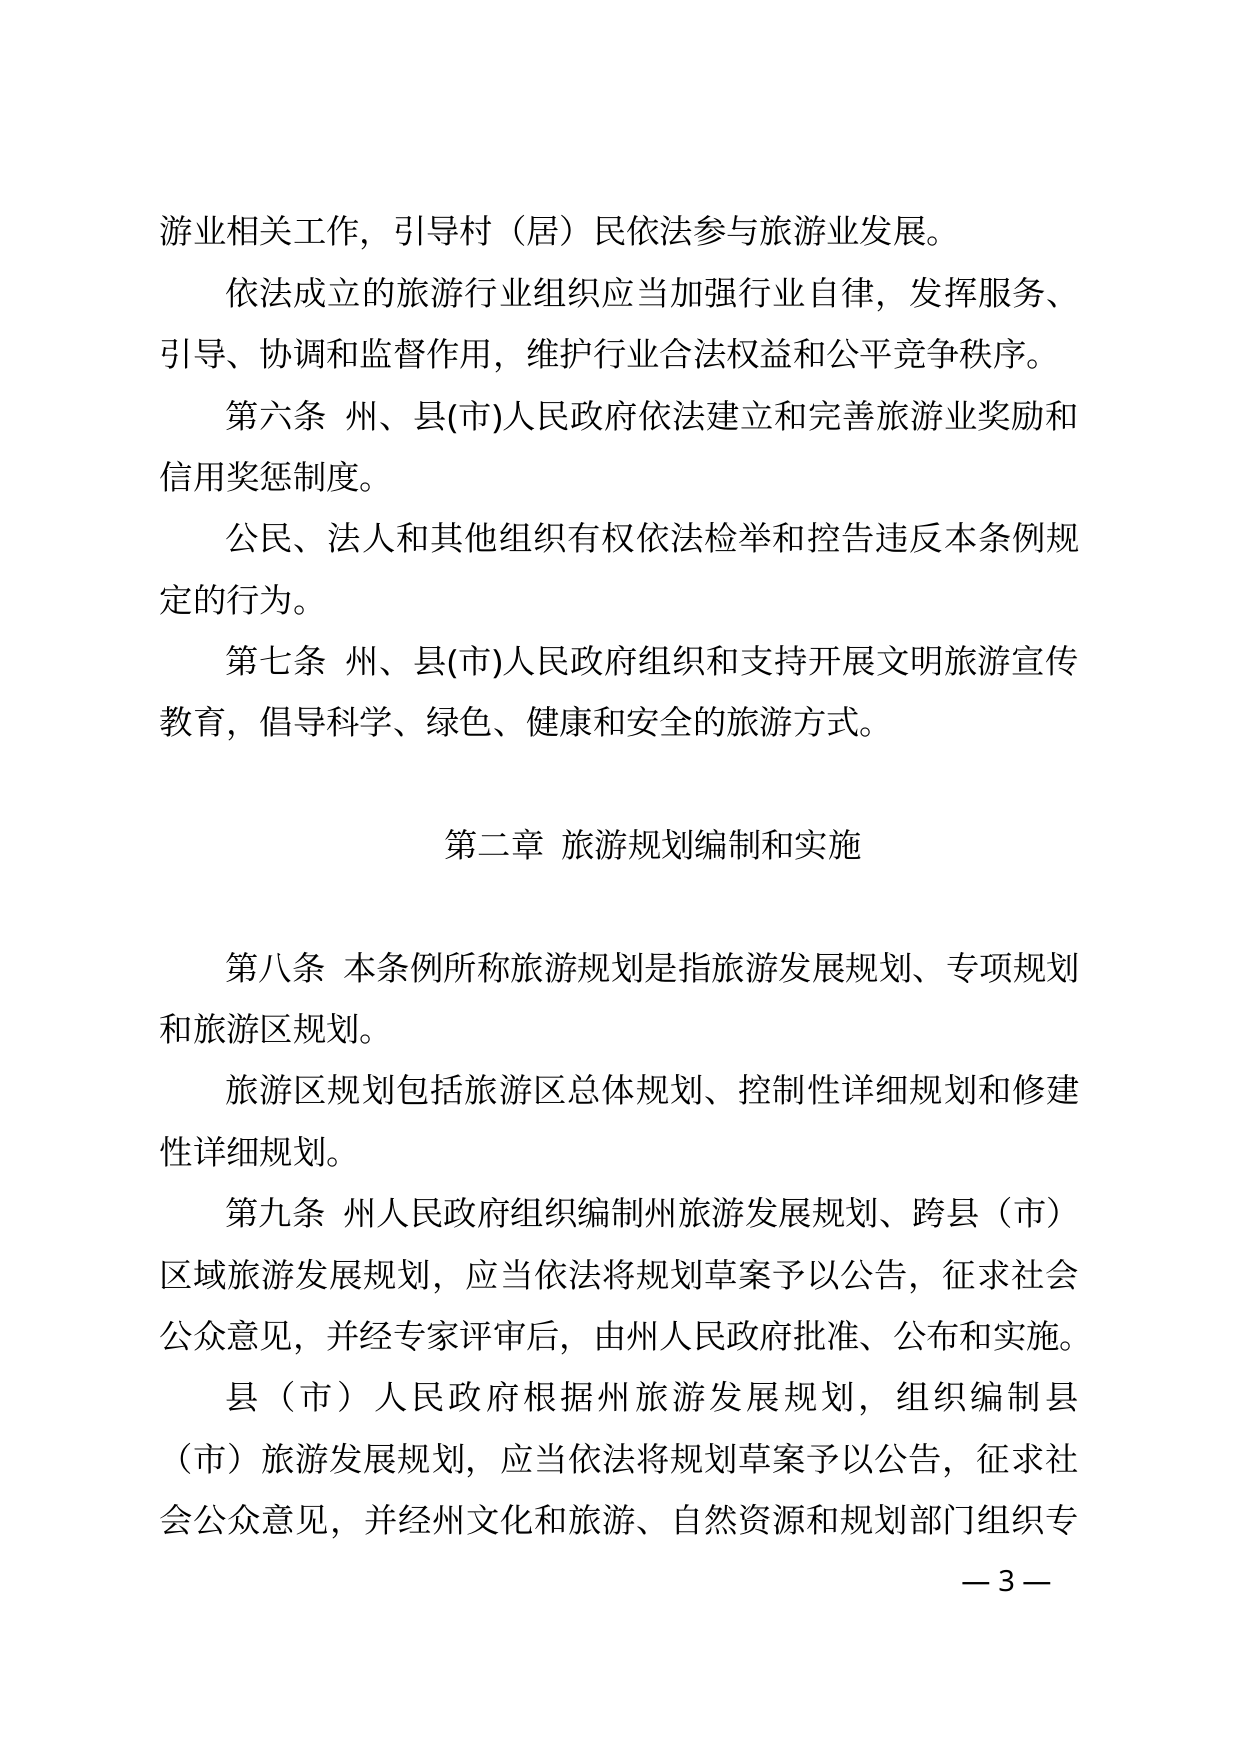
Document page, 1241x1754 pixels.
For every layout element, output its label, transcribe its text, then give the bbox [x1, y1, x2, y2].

text 旅游区规划包括旅游区总体规划、控制性详细规划和修建性详细规划。 [159, 1054, 1081, 1177]
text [159, 1361, 1081, 1545]
text 公民、法人和其他组织有权依法检举和控告违反本条例规定的行为。 [159, 502, 1081, 624]
text 依法成立的旅游行业组织应当加强行业自律，发挥服务、引导、协调和监督作用，维护行业合法权益和公平竞争秩序。 [159, 256, 1081, 379]
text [159, 195, 1081, 256]
text 第七条 州、县(市)人民政府组织和支持开展文明旅游宣传教育，倡导科学、绿色、健康和安全的旅游方式。 [159, 624, 1081, 747]
text 第九条 州人民政府组织编制州旅游发展规划、跨县（市）区域旅游发展规划，应当依法将规划草案予以公告，征求社会公众意见，并经专家评审后，由州人民政府批准、公布和实施。 [159, 1177, 1081, 1361]
text 第二章 旅游规划编制和实施 [159, 808, 1081, 870]
text 第六条 州、县(市)人民政府依法建立和完善旅游业奖励和信用奖惩制度。 [159, 379, 1081, 502]
text 第八条 本条例所称旅游规划是指旅游发展规划、专项规划和旅游区规划。 [159, 931, 1081, 1054]
